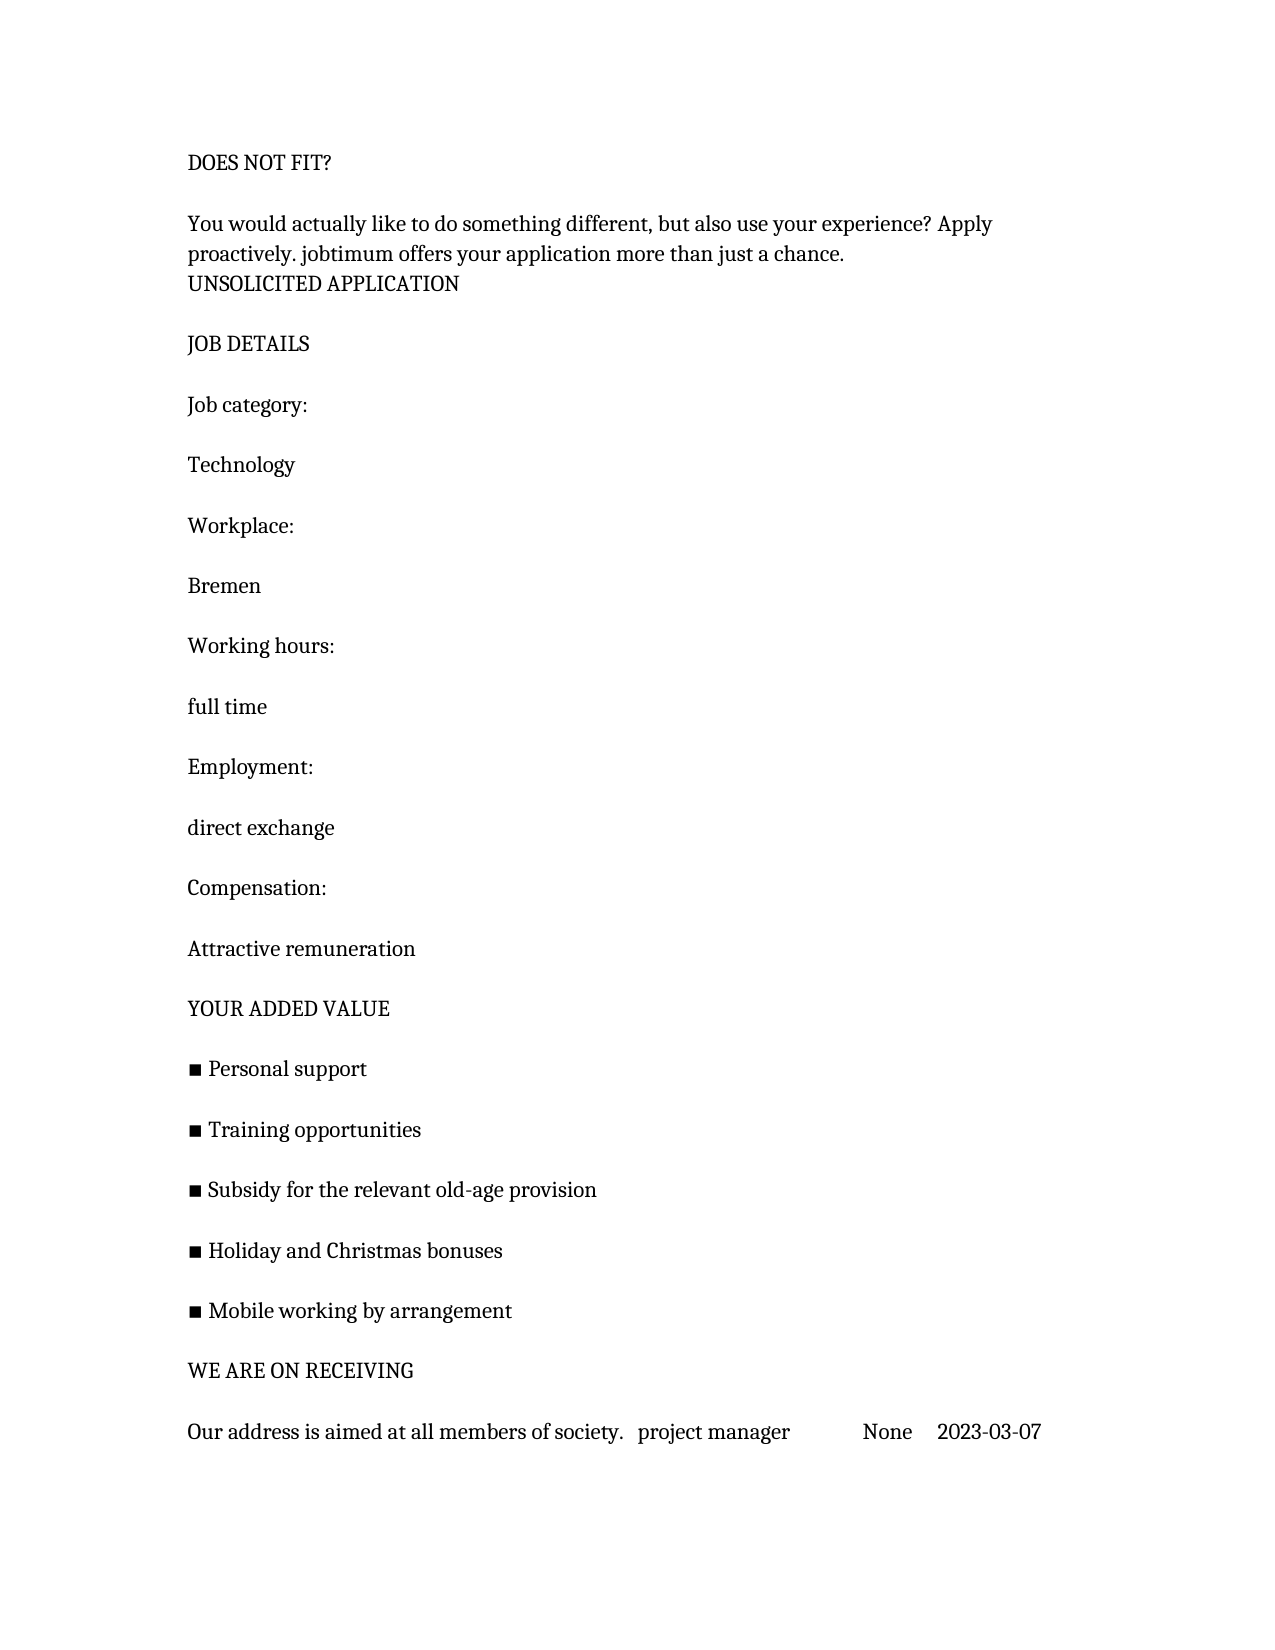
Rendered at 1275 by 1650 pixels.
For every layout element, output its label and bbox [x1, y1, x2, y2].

text [187, 150, 1087, 1445]
